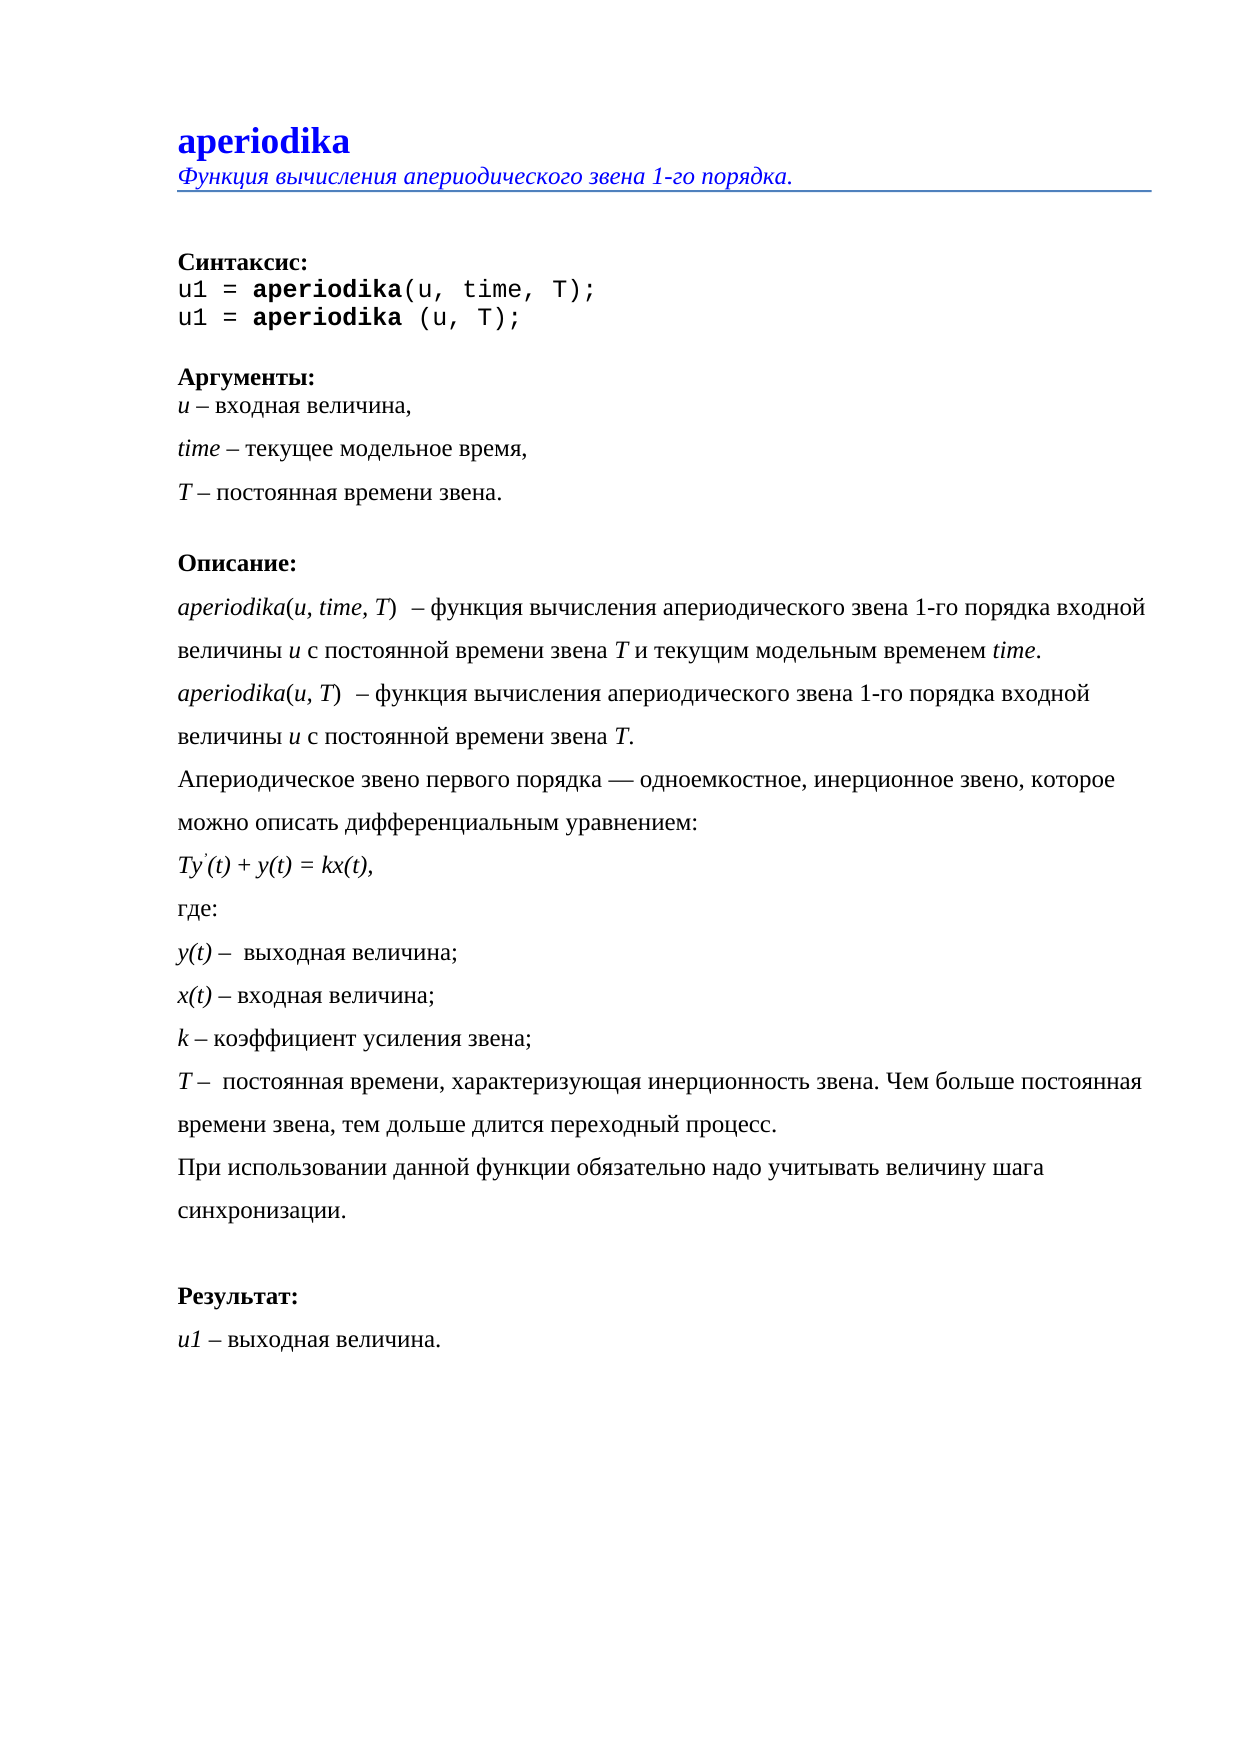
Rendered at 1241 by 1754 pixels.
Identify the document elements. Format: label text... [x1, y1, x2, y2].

text При использовании данной функции обязательно надо учитывать величину шага синхронизации. [177, 1152, 1152, 1224]
text Синтаксис: [177, 247, 1152, 276]
text u – входная величина, [177, 390, 1152, 419]
text Апериодическое звено первого порядка — одноемкостное, инерционное звено, которое можно описать дифференциальным уравнением: [177, 764, 1152, 836]
text T – постоянная времени, характеризующая инерционность звена. Чем больше постоянная времени звена, тем дольше длится переходный процесс. [177, 1066, 1152, 1138]
text aperiodika [177, 118, 1152, 161]
text Аргументы: [177, 362, 1152, 390]
text где: [177, 893, 1152, 922]
text Результат: [177, 1281, 1152, 1310]
text Функция вычисления апериодического звена 1-го порядка. [177, 161, 1152, 190]
text T – постоянная времени звена. [177, 477, 1152, 505]
text u1 – выходная величина. [177, 1324, 1152, 1353]
text time – текущее модельное время, [177, 433, 1152, 462]
text Описание: [177, 548, 1152, 577]
text y(t) – выходная величина; [177, 937, 1152, 965]
text x(t) – входная величина; [177, 980, 1152, 1008]
text u1 = aperiodika (u, T); [177, 304, 1152, 333]
text aperiodika(u, T) – функция вычисления апериодического звена 1-го порядка входной величины u с постоянной времени звена T. [177, 678, 1152, 750]
text k – коэффициент усиления звена; [177, 1023, 1152, 1052]
text aperiodika(u, time, T) – функция вычисления апериодического звена 1-го порядка входной величины u с постоянной времени звена T и текущим модельным временем time. [177, 592, 1152, 663]
text Ty’(t) + y(t) = kx(t), [177, 850, 1152, 879]
text u1 = aperiodika(u, time, T); [177, 276, 1152, 304]
